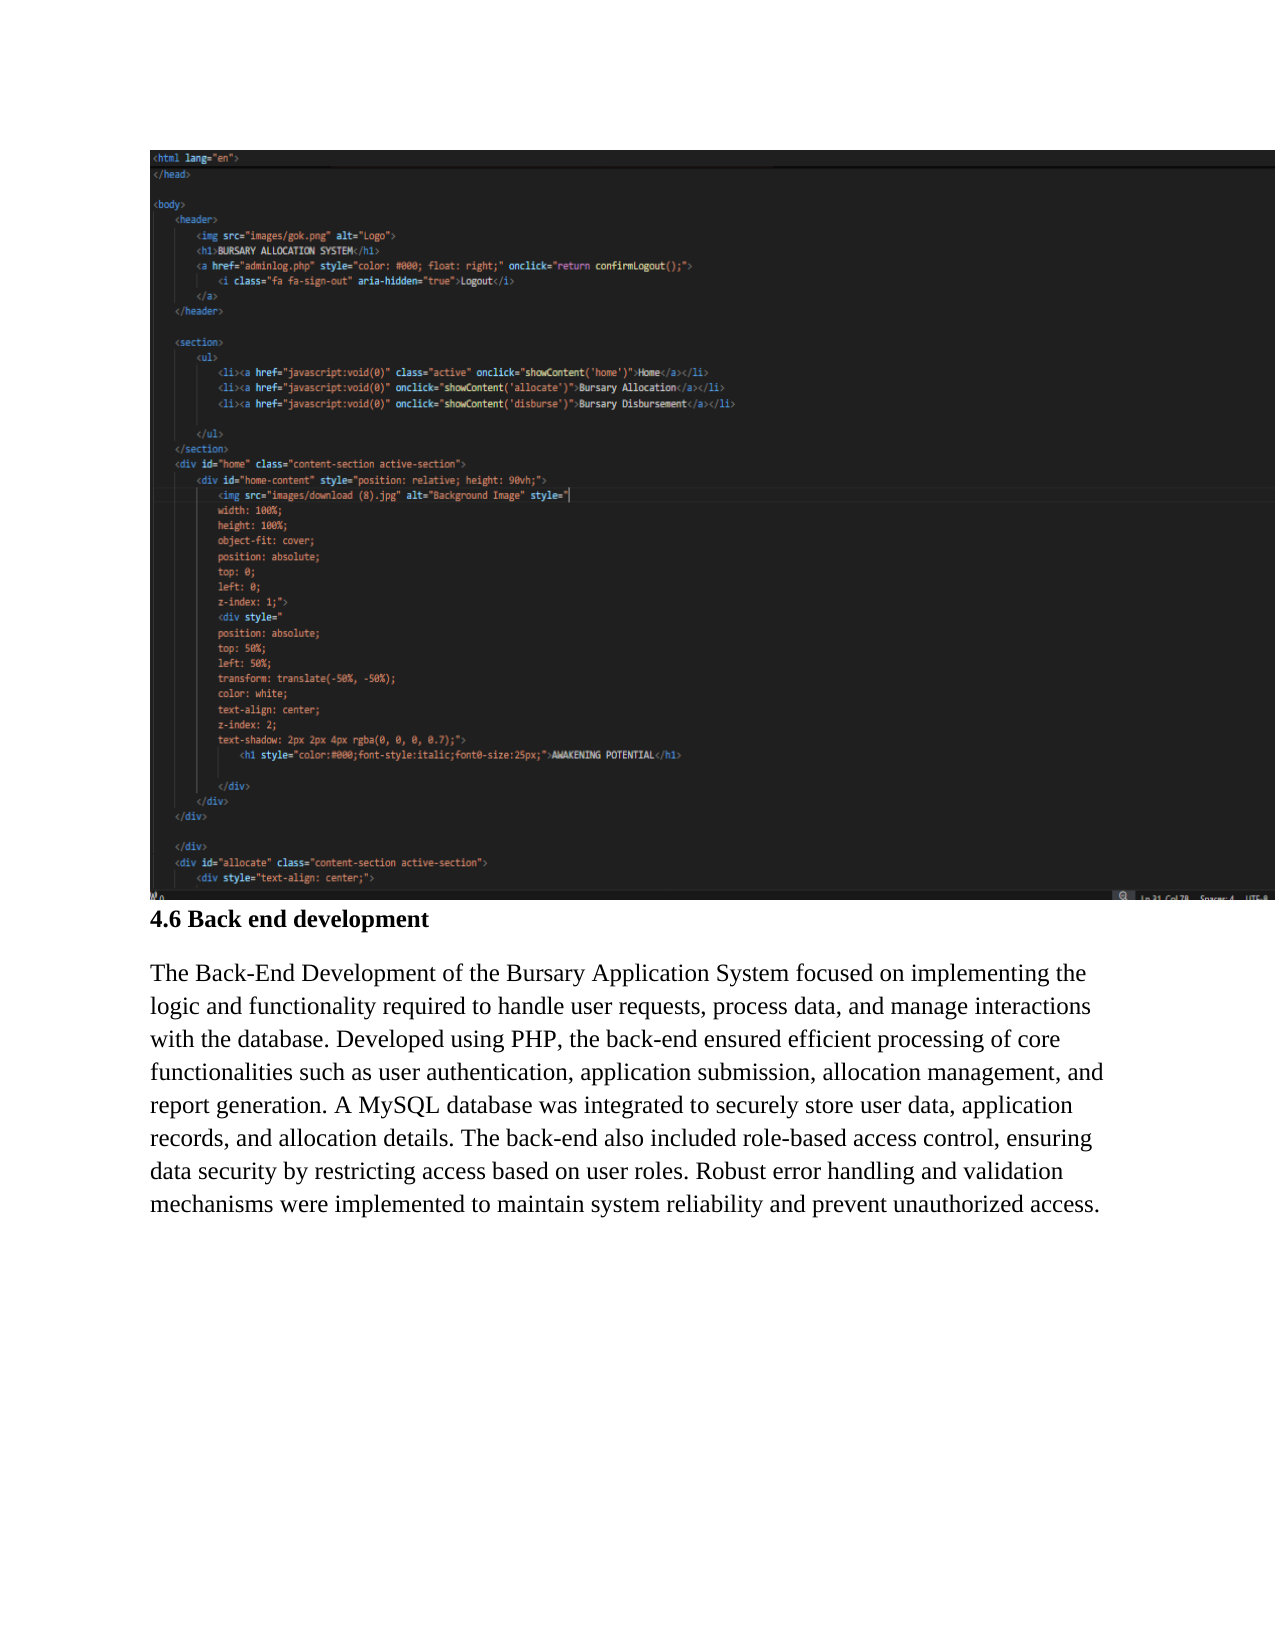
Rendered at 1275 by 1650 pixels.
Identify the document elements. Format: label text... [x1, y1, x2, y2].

text The Back-End Development of the Bursary Application System focused on implementing the logic and functionality required to handle user requests, process data, and manage interactions with the database. Developed using PHP, the back-end ensured efficient processing of core functionalities such as user authentication, application submission, allocation management, and report generation. A MySQL database was integrated to securely store user data, application records, and allocation details. The back-end also included role-based access control, ensuring data security by restricting access based on user roles. Robust error handling and validation mechanisms were implemented to maintain system reliability and prevent unauthorized access. [150, 958, 1125, 1218]
text 4.6 Back end development [150, 900, 1125, 933]
picture [150, 150, 1275, 900]
